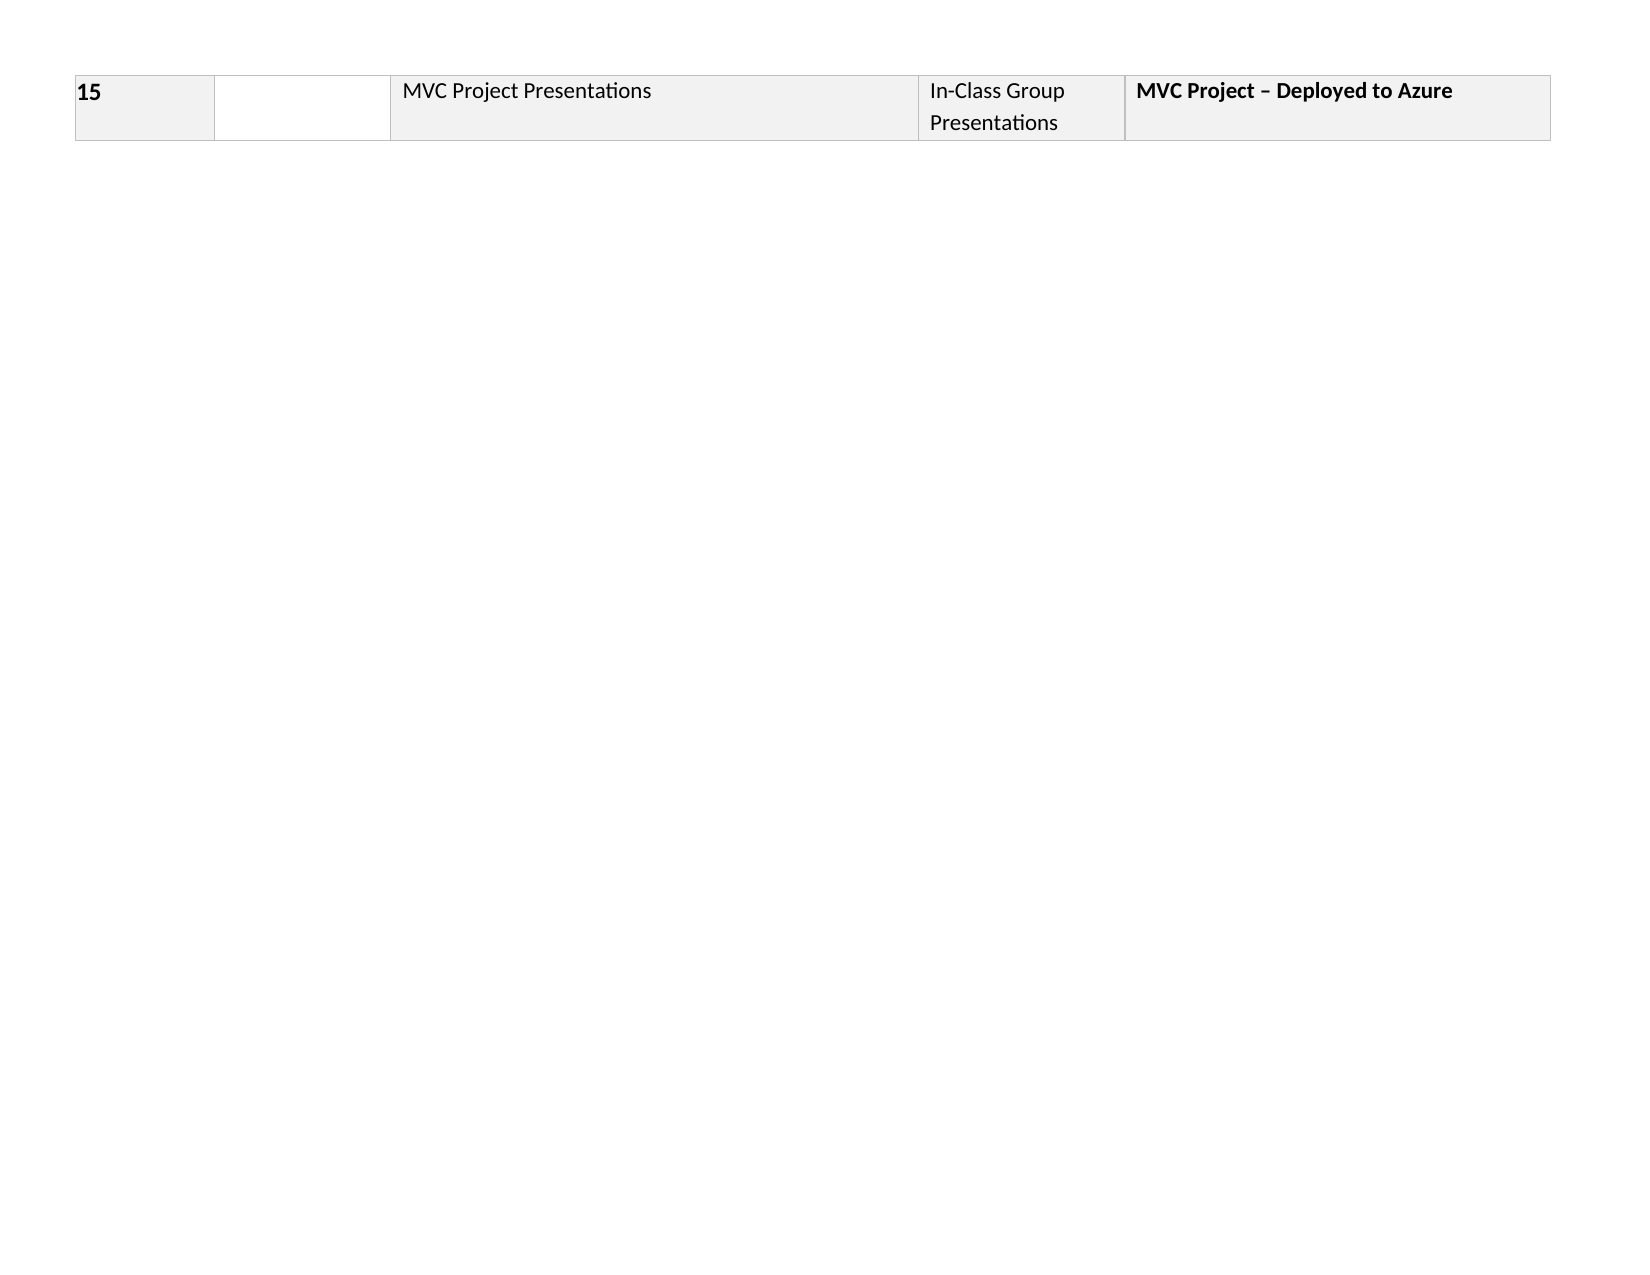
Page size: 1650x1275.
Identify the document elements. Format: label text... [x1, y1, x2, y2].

table_cell MVC Project – Deployed to Azure [1126, 76, 1550, 140]
table_cell In-Class Group Presentations [919, 76, 1124, 140]
table_cell MVC Project Presentations [391, 76, 918, 140]
table_cell 15 [76, 76, 214, 140]
